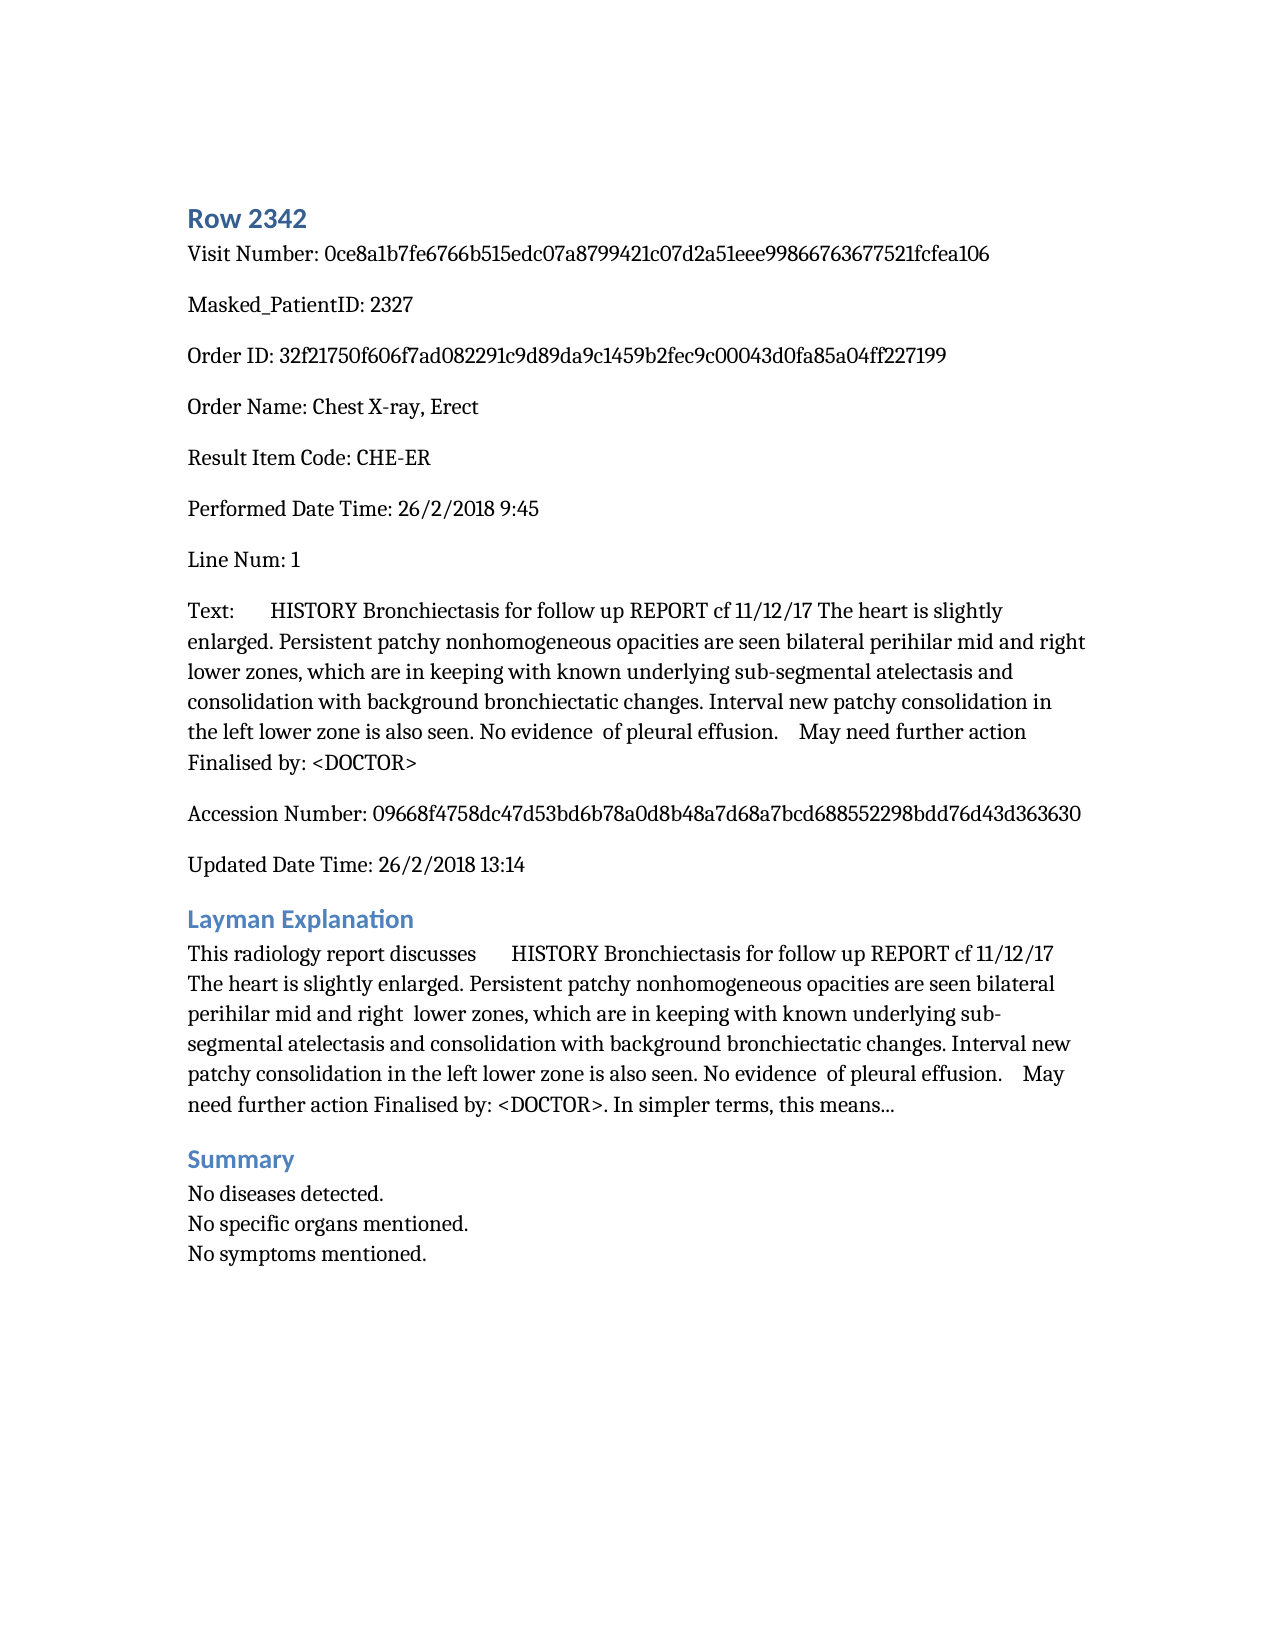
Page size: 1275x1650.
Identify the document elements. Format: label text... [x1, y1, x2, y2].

text This radiology report discusses HISTORY Bronchiectasis for follow up REPORT cf 11/12/17 The heart is slightly enlarged. Persistent patchy nonhomogeneous opacities are seen bilateral perihilar mid and right lower zones, which are in keeping with known underlying sub-segmental atelectasis and consolidation with background bronchiectatic changes. Interval new patchy consolidation in the left lower zone is also seen. No evidence of pleural effusion. May need further action Finalised by: <DOCTOR>. In simpler terms, this means... [187, 940, 1087, 1118]
subtitle Layman Explanation [187, 902, 1087, 935]
text Performed Date Time: 26/2/2018 9:45 [187, 496, 1087, 522]
text Order ID: 32f21750f606f7ad082291c9d89da9c1459b2fec9c00043d0fa85a04ff227199 [187, 343, 1087, 369]
text Text: HISTORY Bronchiectasis for follow up REPORT cf 11/12/17 The heart is slightly enlarged. Persistent patchy nonhomogeneous opacities are seen bilateral perihilar mid and right lower zones, which are in keeping with known underlying sub-segmental atelectasis and consolidation with background bronchiectatic changes. Interval new patchy consolidation in the left lower zone is also seen. No evidence of pleural effusion. May need further action Finalised by: <DOCTOR> [187, 598, 1087, 776]
text Order Name: Chest X-ray, Erect [187, 394, 1087, 420]
text Visit Number: 0ce8a1b7fe6766b515edc07a8799421c07d2a51eee99866763677521fcfea106 [187, 241, 1087, 267]
subtitle Row 2342 [187, 200, 1087, 236]
text Line Num: 1 [187, 547, 1087, 573]
text No diseases detected. No specific organs mentioned. No symptoms mentioned. [187, 1180, 1087, 1267]
text Masked_PatientID: 2327 [187, 292, 1087, 318]
text Result Item Code: CHE-ER [187, 445, 1087, 471]
subtitle Summary [187, 1142, 1087, 1175]
text Accession Number: 09668f4758dc47d53bd6b78a0d8b48a7d68a7bcd688552298bdd76d43d363630 [187, 800, 1087, 827]
text Updated Date Time: 26/2/2018 13:14 [187, 851, 1087, 878]
